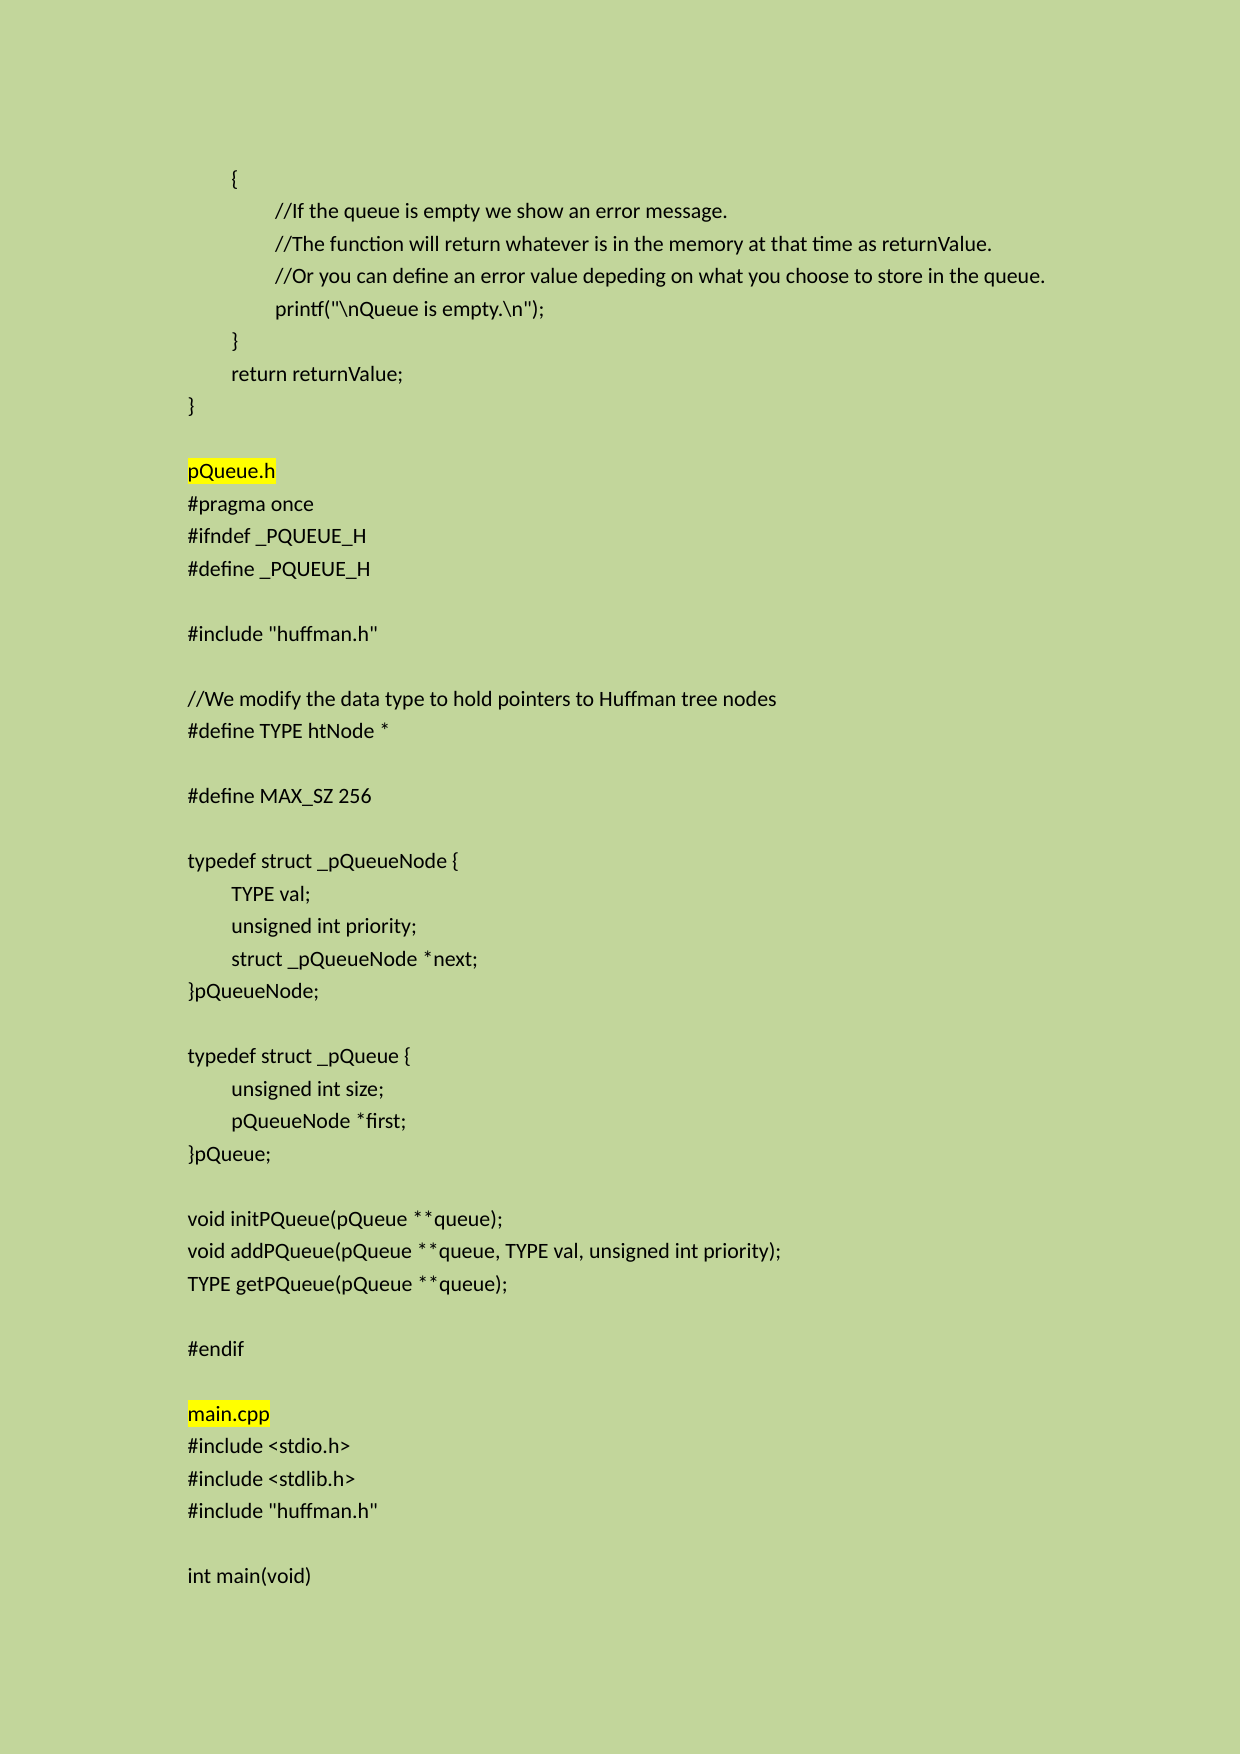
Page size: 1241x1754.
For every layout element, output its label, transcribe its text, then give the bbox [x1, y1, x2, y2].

text TYPE val; [187, 877, 1053, 909]
text //If the queue is empty we show an error message. [187, 194, 1053, 227]
text //Or you can define an error value depeding on what you choose to store in the queue. [187, 259, 1053, 292]
text #include "huffman.h" [187, 1494, 1053, 1527]
text { [187, 162, 1053, 194]
text #define TYPE htNode * [187, 714, 1053, 747]
text pQueue.h [187, 454, 1053, 487]
text #endif [187, 1332, 1053, 1364]
text main.cpp [187, 1397, 1053, 1429]
text void addPQueue(pQueue **queue, TYPE val, unsigned int priority); [187, 1234, 1053, 1267]
text #include "huffman.h" [187, 617, 1053, 649]
text #include <stdlib.h> [187, 1462, 1053, 1494]
text struct _pQueueNode *next; [187, 942, 1053, 974]
text #include <stdio.h> [187, 1429, 1053, 1462]
text void initPQueue(pQueue **queue); [187, 1202, 1053, 1234]
text }pQueueNode; [187, 974, 1053, 1007]
text #ifndef _PQUEUE_H [187, 519, 1053, 552]
text typedef struct _pQueueNode { [187, 844, 1053, 877]
text int main(void) [187, 1559, 1053, 1592]
text typedef struct _pQueue { [187, 1039, 1053, 1072]
text } [187, 324, 1053, 357]
text } [187, 389, 1053, 422]
text pQueueNode *first; [187, 1104, 1053, 1137]
text #pragma once [187, 487, 1053, 519]
text unsigned int priority; [187, 909, 1053, 942]
text TYPE getPQueue(pQueue **queue); [187, 1267, 1053, 1299]
text //The function will return whatever is in the memory at that time as returnValue. [187, 227, 1053, 259]
text //We modify the data type to hold pointers to Huffman tree nodes [187, 682, 1053, 714]
text }pQueue; [187, 1137, 1053, 1169]
text return returnValue; [187, 357, 1053, 389]
text #define MAX_SZ 256 [187, 779, 1053, 812]
text printf("\nQueue is empty.\n"); [187, 292, 1053, 324]
text #define _PQUEUE_H [187, 552, 1053, 584]
text unsigned int size; [187, 1072, 1053, 1104]
